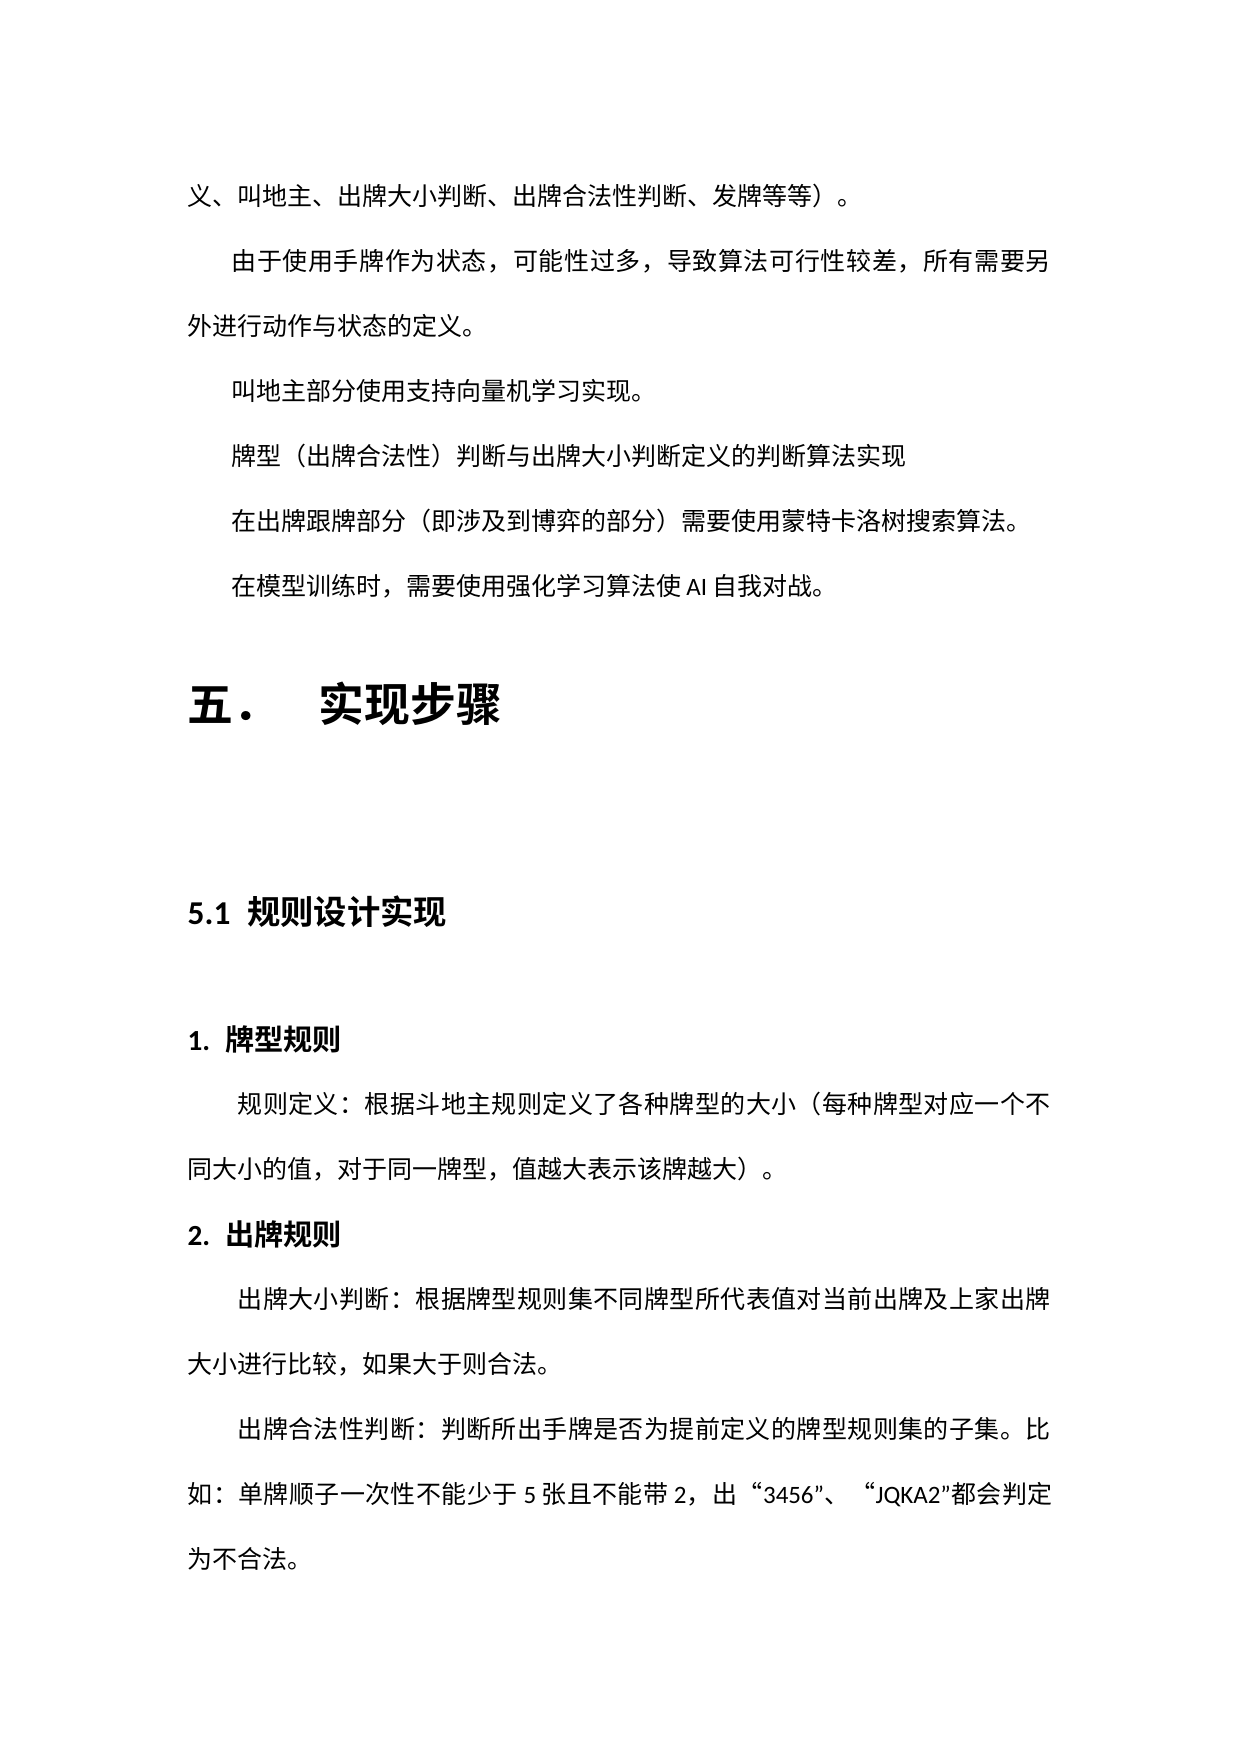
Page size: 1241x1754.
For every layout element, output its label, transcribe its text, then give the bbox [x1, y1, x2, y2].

list 牌型规则 [187, 1005, 1053, 1070]
subtitle 实现步骤 [187, 652, 1053, 750]
text 由于使用手牌作为状态，可能性过多，导致算法可行性较差，所有需要另外进行动作与状态的定义。 [187, 227, 1053, 357]
text 牌型（出牌合法性）判断与出牌大小判断定义的判断算法实现 [187, 422, 1053, 487]
text 出牌合法性判断：判断所出手牌是否为提前定义的牌型规则集的子集。比如：单牌顺子一次性不能少于5张且不能带2，出“3456”、“JQKA2”都会判定为不合法。 [187, 1395, 1053, 1590]
text 叫地主部分使用支持向量机学习实现。 [187, 357, 1053, 422]
subtitle 规则设计实现 [187, 878, 1053, 943]
text 出牌大小判断：根据牌型规则集不同牌型所代表值对当前出牌及上家出牌大小进行比较，如果大于则合法。 [187, 1265, 1053, 1395]
text 在出牌跟牌部分（即涉及到博弈的部分）需要使用蒙特卡洛树搜索算法。 [187, 487, 1053, 552]
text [187, 162, 1053, 227]
list 出牌规则 [187, 1200, 1053, 1265]
text 规则定义：根据斗地主规则定义了各种牌型的大小（每种牌型对应一个不同大小的值，对于同一牌型，值越大表示该牌越大）。 [187, 1070, 1053, 1200]
text 在模型训练时，需要使用强化学习算法使AI自我对战。 [187, 552, 1053, 617]
